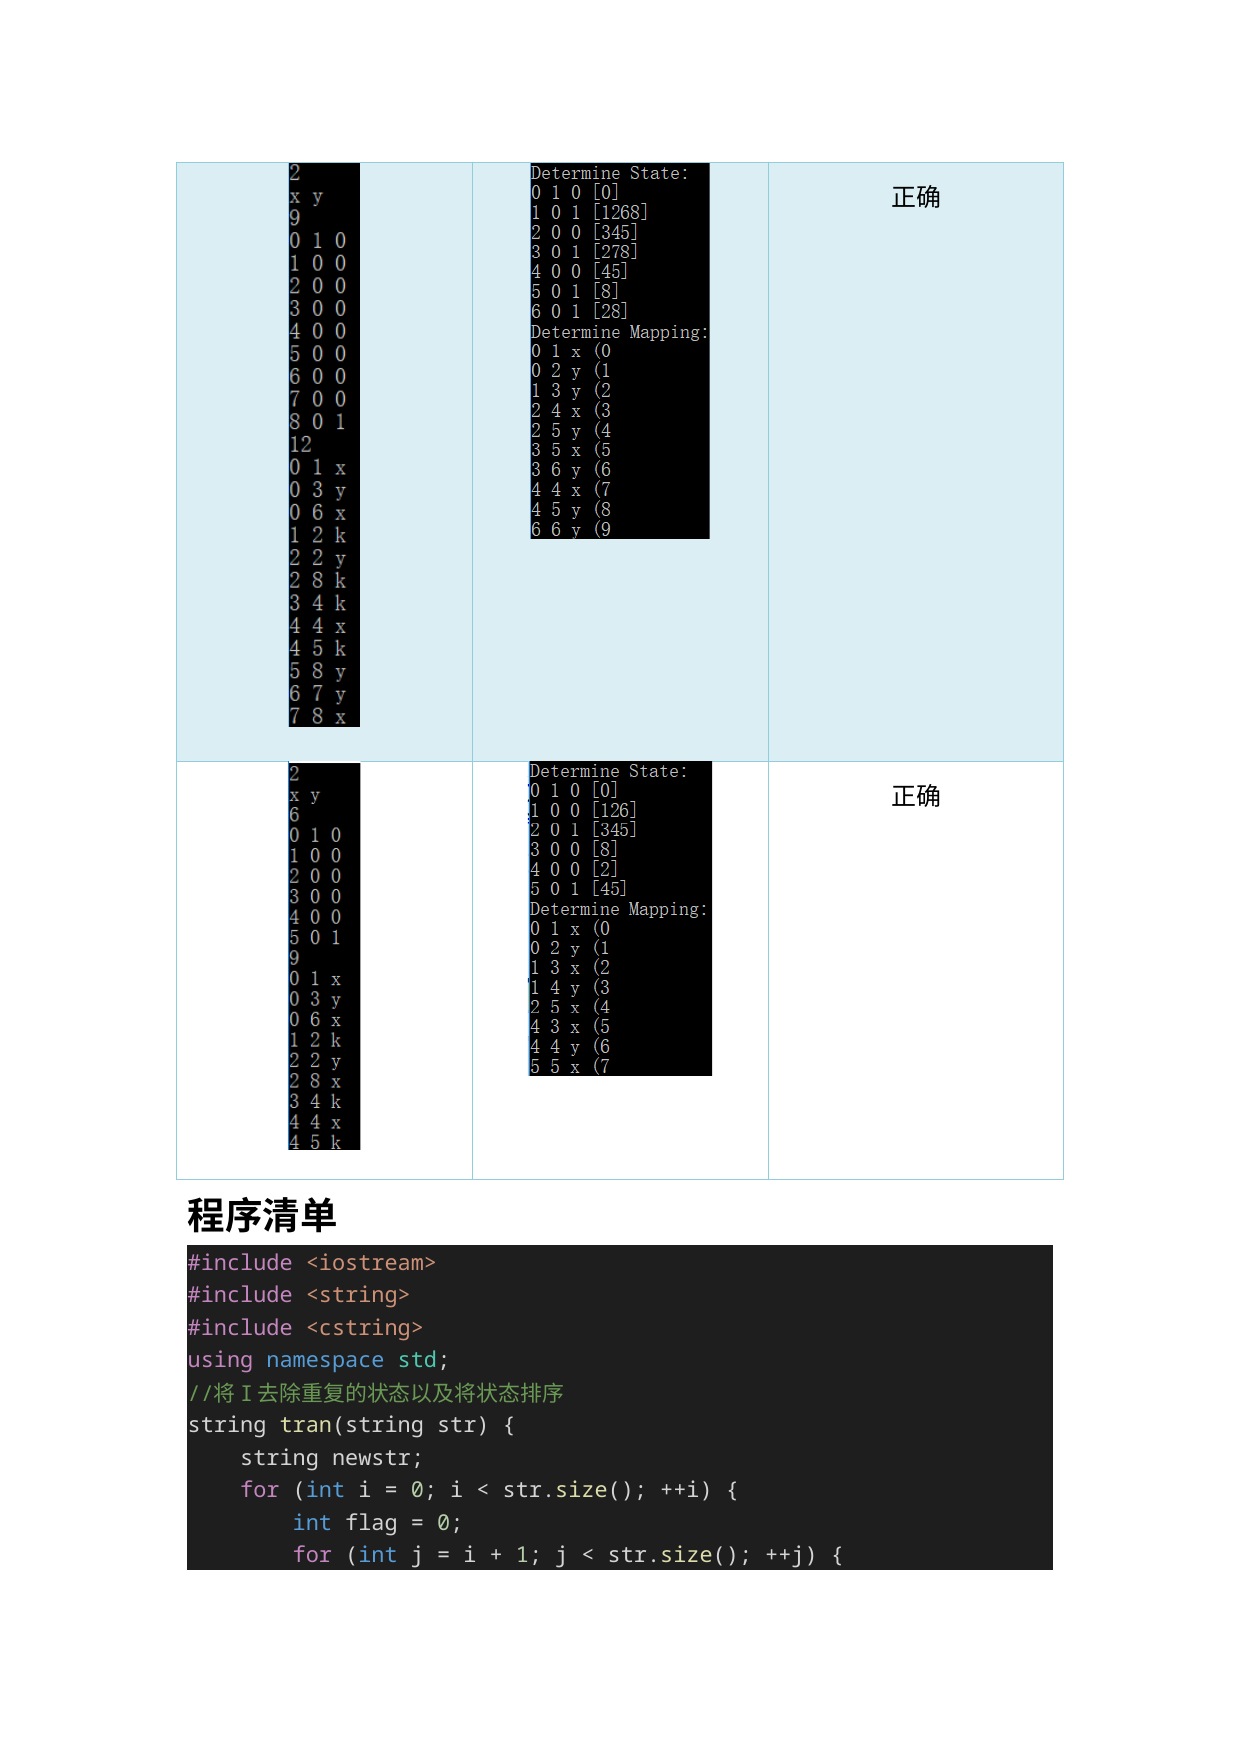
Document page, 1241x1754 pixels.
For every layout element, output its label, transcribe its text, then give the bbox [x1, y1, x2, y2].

text string newstr; [187, 1440, 1053, 1473]
table_cell [177, 762, 472, 1179]
text #include <iostream> [187, 1245, 1053, 1278]
text for (int i = 0; i < str.size(); ++i) { [187, 1473, 1053, 1505]
picture [530, 163, 710, 539]
text //将I去除重复的状态以及将状态排序 [187, 1375, 1053, 1408]
text #include <cstring> [187, 1310, 1053, 1343]
text using namespace std; [187, 1343, 1053, 1375]
table_cell 正确 [769, 163, 1063, 761]
text string tran(string str) { [187, 1408, 1053, 1440]
picture [288, 163, 360, 727]
picture [527, 761, 713, 1076]
picture [287, 761, 361, 1150]
table_cell [473, 762, 768, 1179]
text for (int j = i + 1; j < str.size(); ++j) { [187, 1538, 1053, 1570]
table_cell [473, 163, 768, 761]
table_cell [177, 163, 472, 761]
text int flag = 0; [187, 1505, 1053, 1538]
text #include <string> [187, 1278, 1053, 1310]
text 程序清单 [187, 1180, 1053, 1245]
table_cell 正确 [769, 762, 1063, 1179]
